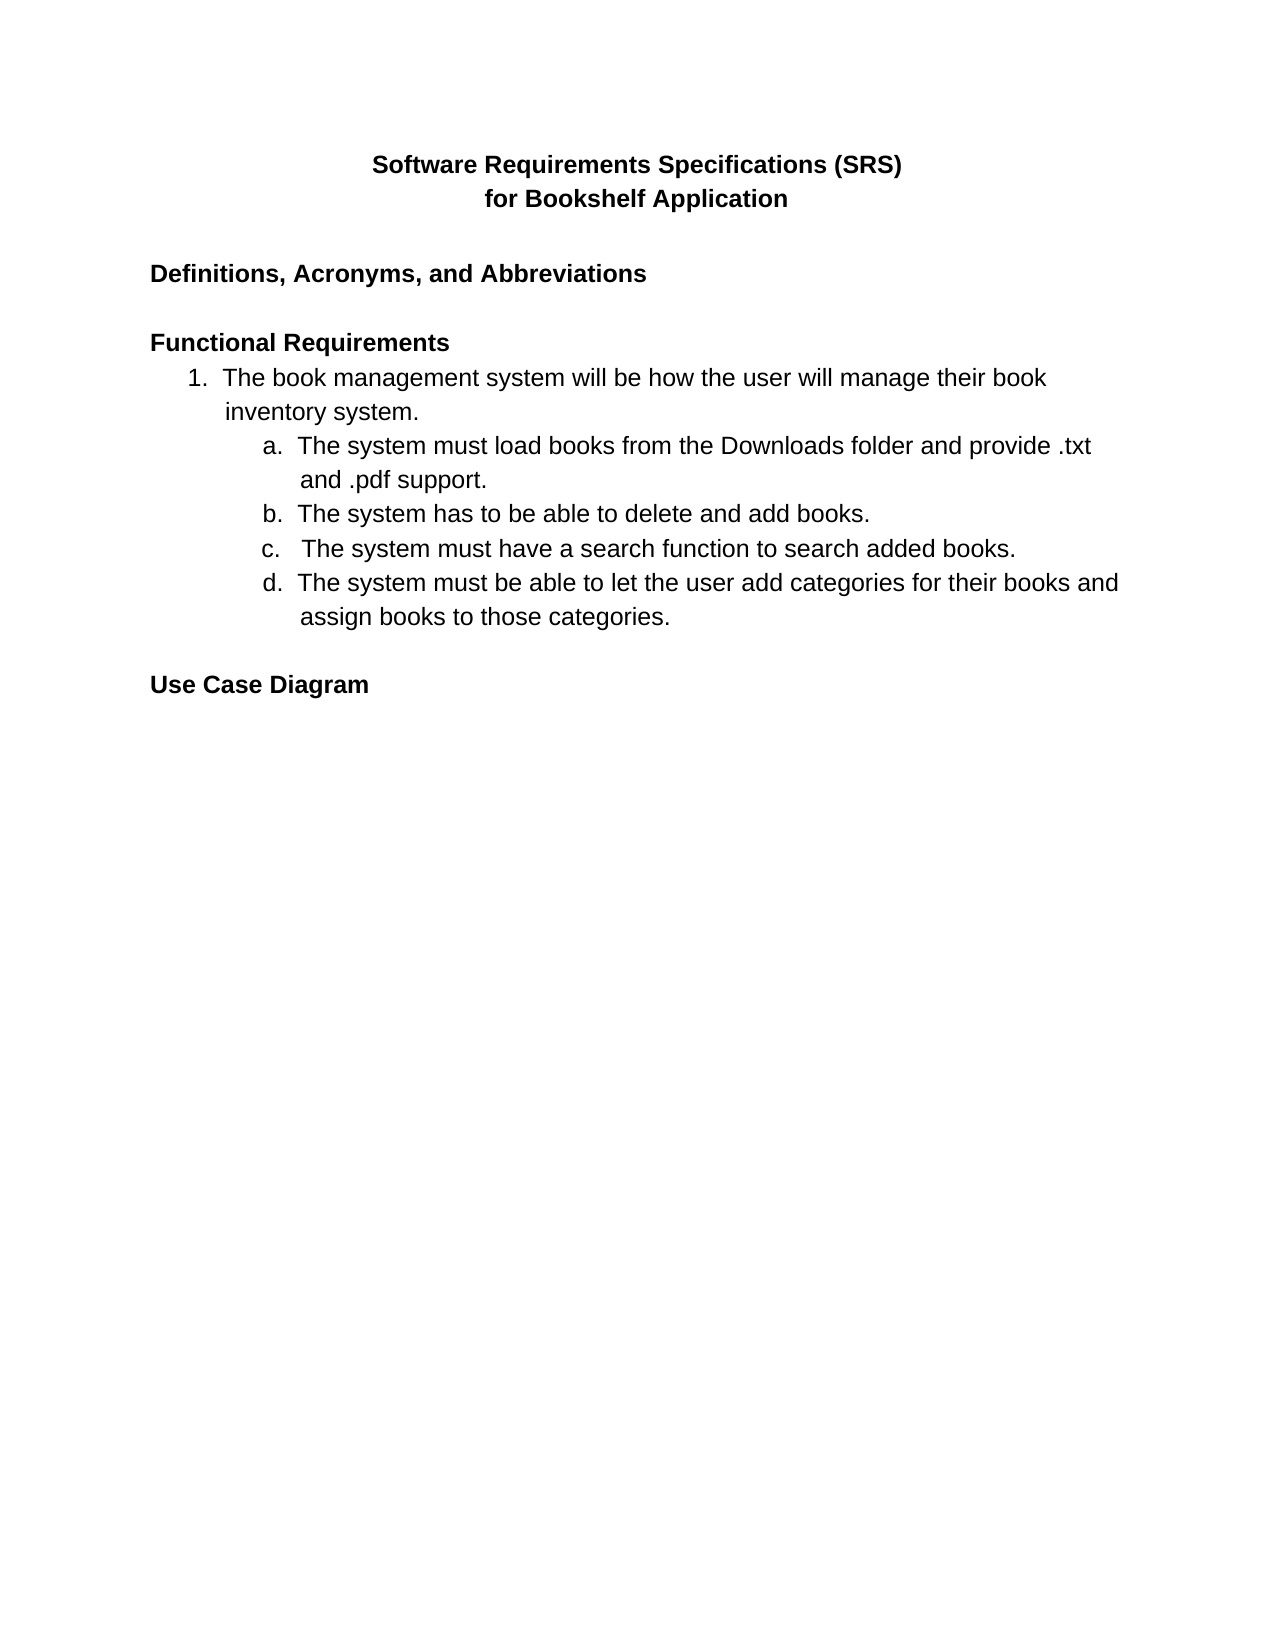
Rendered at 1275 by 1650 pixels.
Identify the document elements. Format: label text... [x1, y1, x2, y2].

text 1. The book management system will be how the user will manage their book inventory system. [187, 362, 1055, 425]
text Use Case Diagram [150, 670, 1133, 699]
text Software Requirements Specifications (SRS) [368, 150, 907, 179]
text Functional Requirements [150, 328, 1133, 357]
text d. The system must be able to let the user add categories for their books and assign books to those categories. [262, 568, 1127, 631]
text Definitions, Acronyms, and Abbreviations [150, 259, 1133, 288]
text b. The system has to be able to delete and add books. [262, 499, 1133, 528]
text c. The system must have a search function to search added books. [258, 534, 1019, 562]
text for Bookshelf Application [480, 184, 793, 213]
text a. The system must load books from the Downloads folder and provide .txt and .pdf support. [262, 431, 1099, 494]
